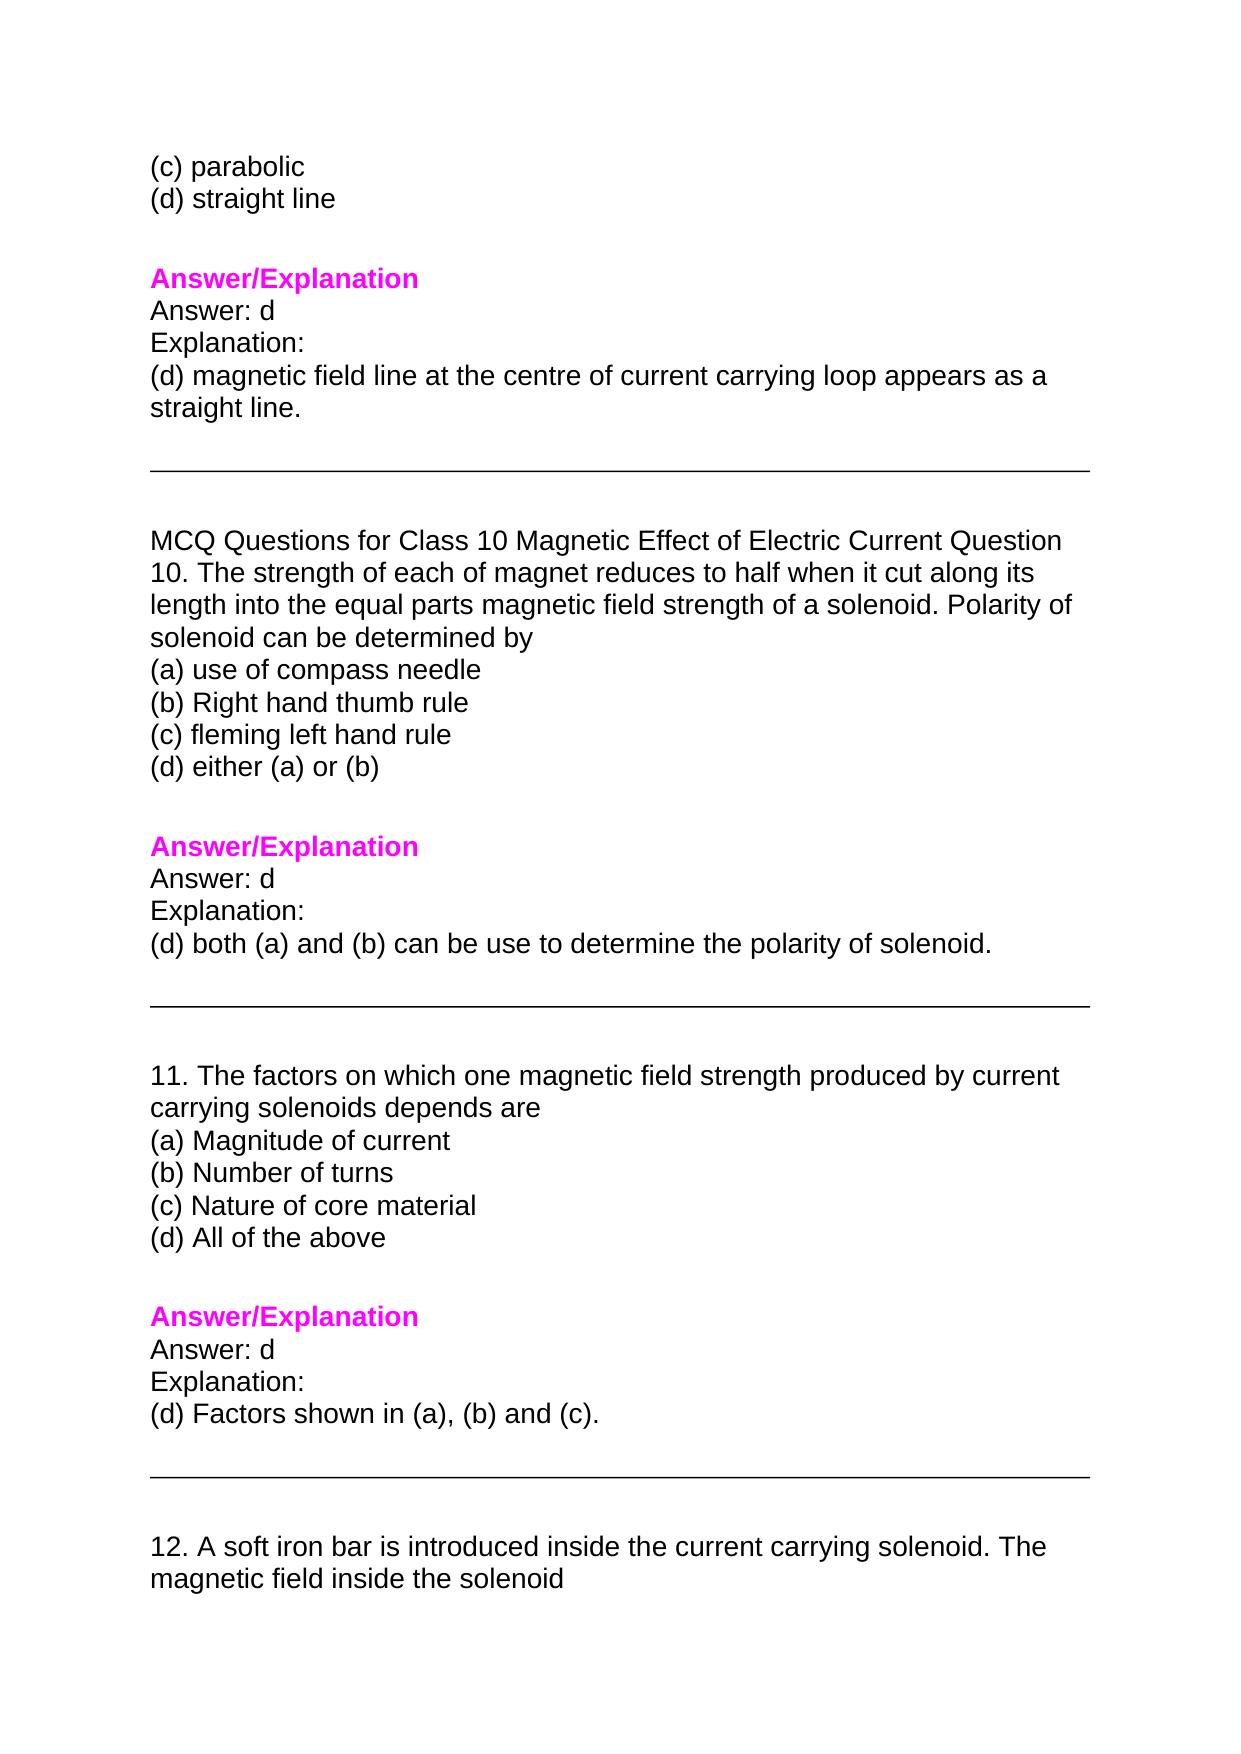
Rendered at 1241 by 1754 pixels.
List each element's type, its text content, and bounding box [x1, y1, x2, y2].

text Answer/Explanation [150, 1300, 1090, 1333]
text MCQ Questions for Class 10 Magnetic Effect of Electric Current Question 10. The strength of each of magnet reduces to half when it cut along its length into the equal parts magnetic field strength of a solenoid. Polarity of solenoid can be determined by (a) use of compass needle (b) Right hand thumb rule (c) fleming left hand rule (d) either (a) or (b) [150, 523, 1090, 783]
text 11. The factors on which one magnetic field strength produced by current carrying solenoids depends are (a) Magnitude of current (b) Number of turns (c) Nature of core material (d) All of the above [150, 1059, 1090, 1253]
text Answer/Explanation [150, 262, 1090, 294]
text Answer: d Explanation: (d) both (a) and (b) can be use to determine the polarity of solenoid. [150, 862, 1090, 959]
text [150, 1530, 1090, 1594]
text Answer: d Explanation: (d) Factors shown in (a), (b) and (c). [150, 1333, 1090, 1430]
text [150, 150, 1090, 215]
text Answer/Explanation [150, 829, 1090, 862]
text Answer: d Explanation: (d) magnetic field line at the centre of current carrying loop appears as a straight line. [150, 294, 1090, 424]
